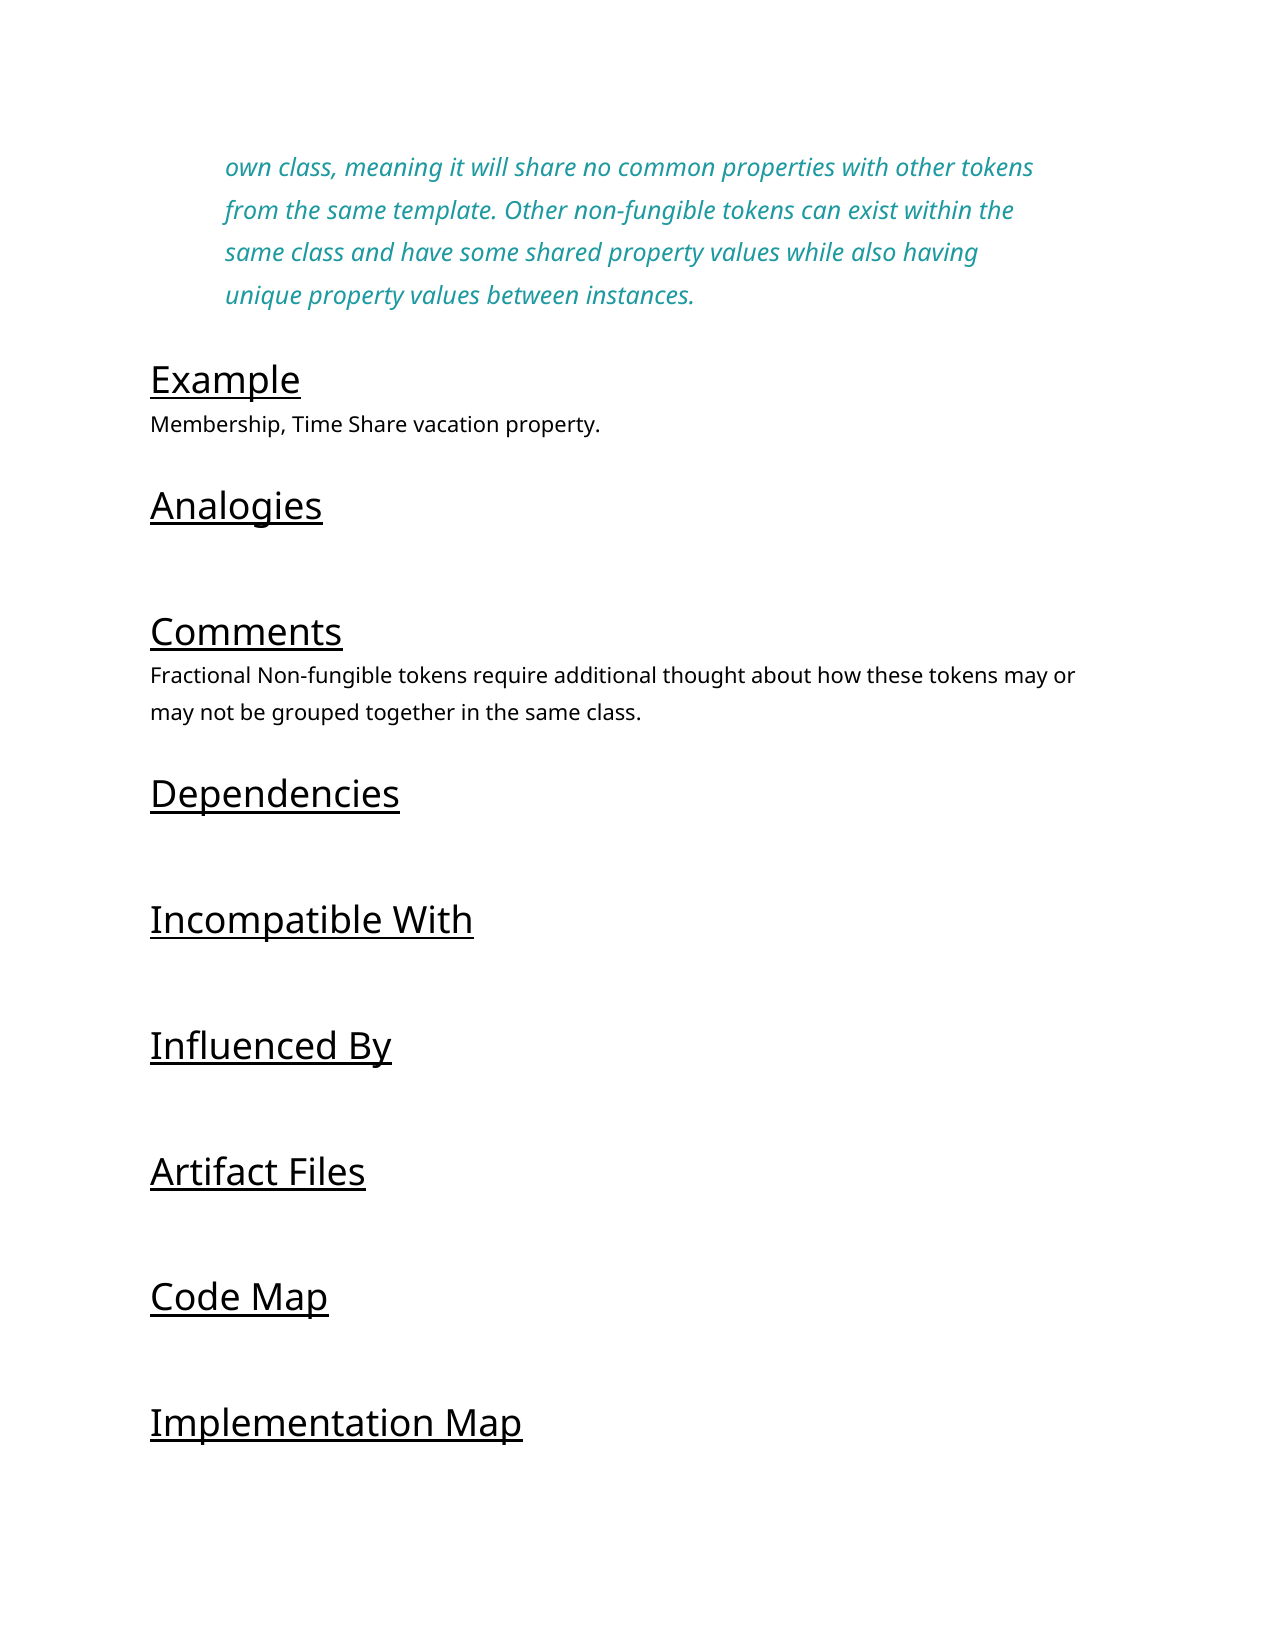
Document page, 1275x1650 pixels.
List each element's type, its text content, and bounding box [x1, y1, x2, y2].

subtitle Analogies [150, 479, 1125, 530]
subtitle Comments [150, 605, 1125, 656]
text Fractional Non-fungible tokens require additional thought about how these tokens may or may not be grouped together in the same class. [150, 660, 1125, 727]
subtitle Implementation Map [150, 1396, 1125, 1447]
subtitle Code Map [150, 1271, 1125, 1322]
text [225, 150, 1050, 312]
text Membership, Time Share vacation property. [150, 408, 1125, 438]
subtitle Artifact Files [150, 1145, 1125, 1196]
subtitle Dependencies [150, 768, 1125, 819]
subtitle Example [150, 353, 1125, 404]
subtitle Influenced By [150, 1019, 1125, 1070]
subtitle Incompatible With [150, 893, 1125, 944]
